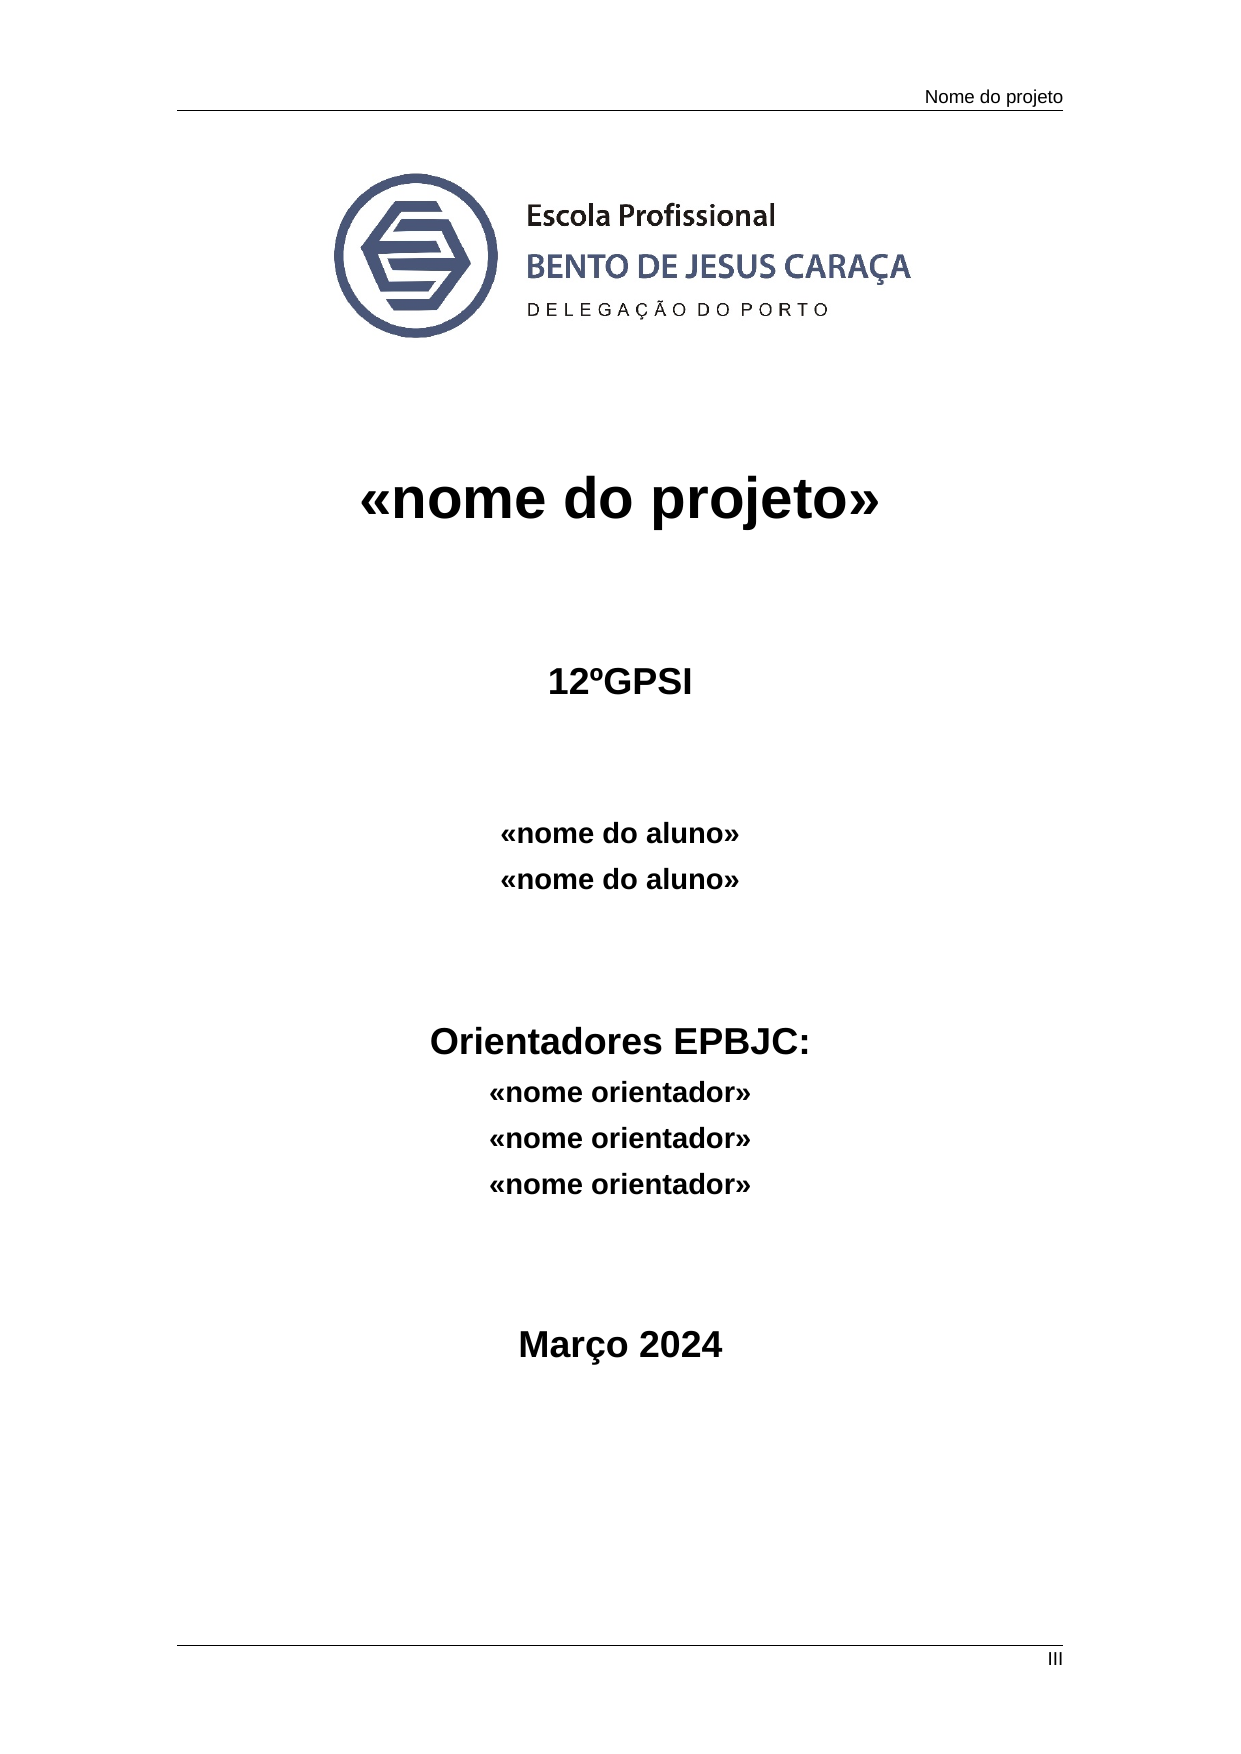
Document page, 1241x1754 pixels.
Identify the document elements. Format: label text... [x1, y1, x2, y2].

text «nome orientador» [177, 1121, 1063, 1155]
text 12ºGPSI [177, 659, 1063, 702]
text «nome do projeto» [177, 463, 1063, 530]
text Março 2024 [177, 1323, 1063, 1366]
picture [323, 167, 917, 343]
text «nome orientador» [177, 1075, 1063, 1109]
text «nome do aluno» [177, 862, 1063, 896]
text «nome do aluno» [177, 816, 1063, 850]
text «nome orientador» [177, 1167, 1063, 1201]
text Orientadores EPBJC: [177, 1019, 1063, 1063]
